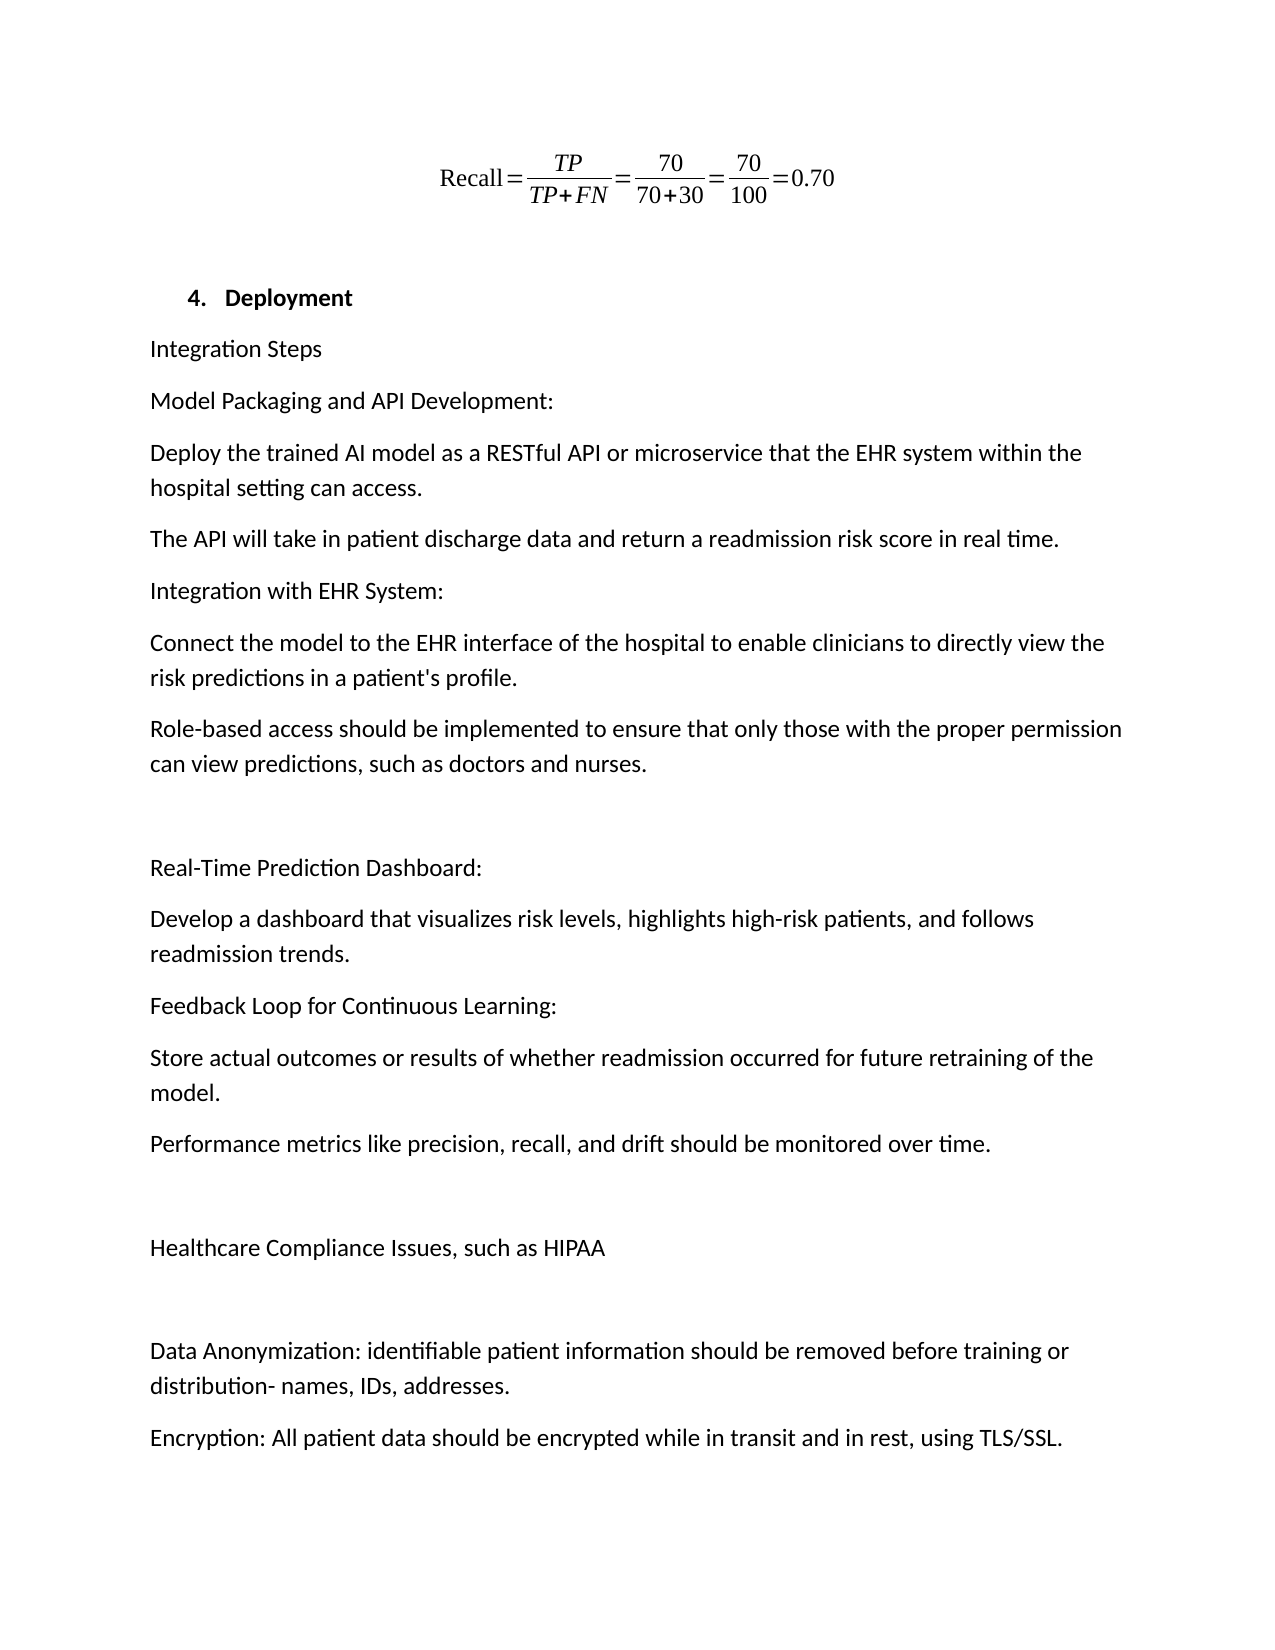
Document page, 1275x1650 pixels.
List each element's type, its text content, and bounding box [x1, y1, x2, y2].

text Performance metrics like precision, recall, and drift should be monitored over time. [150, 1128, 1125, 1159]
list Deployment [187, 282, 1125, 312]
text Deploy the trained AI model as a RESTful API or microservice that the EHR system within the hospital setting can access. [150, 437, 1125, 502]
text Store actual outcomes or results of whether readmission occurred for future retraining of the model. [150, 1042, 1125, 1107]
text Data Anonymization: identifiable patient information should be removed before training or distribution- names, IDs, addresses. [150, 1335, 1125, 1401]
text Feedback Loop for Continuous Learning: [150, 990, 1125, 1021]
text Model Packaging and API Development: [150, 385, 1125, 416]
text Integration Steps [150, 333, 1125, 364]
text Real-Time Prediction Dashboard: [150, 852, 1125, 882]
text Encryption: All patient data should be encrypted while in transit and in rest, using TLS/SSL. [150, 1422, 1125, 1452]
text Connect the model to the EHR interface of the hospital to enable clinicians to directly view the risk predictions in a patient's profile. [150, 627, 1125, 692]
text Role-based access should be implemented to ensure that only those with the proper permission can view predictions, such as doctors and nurses. [150, 713, 1125, 779]
text Healthcare Compliance Issues, such as HIPAA [150, 1232, 1125, 1262]
text Integration with EHR System: [150, 575, 1125, 606]
text Develop a dashboard that visualizes risk levels, highlights high-risk patients, and follows readmission trends. [150, 903, 1125, 969]
text The API will take in patient discharge data and return a readmission risk score in real time. [150, 523, 1125, 554]
